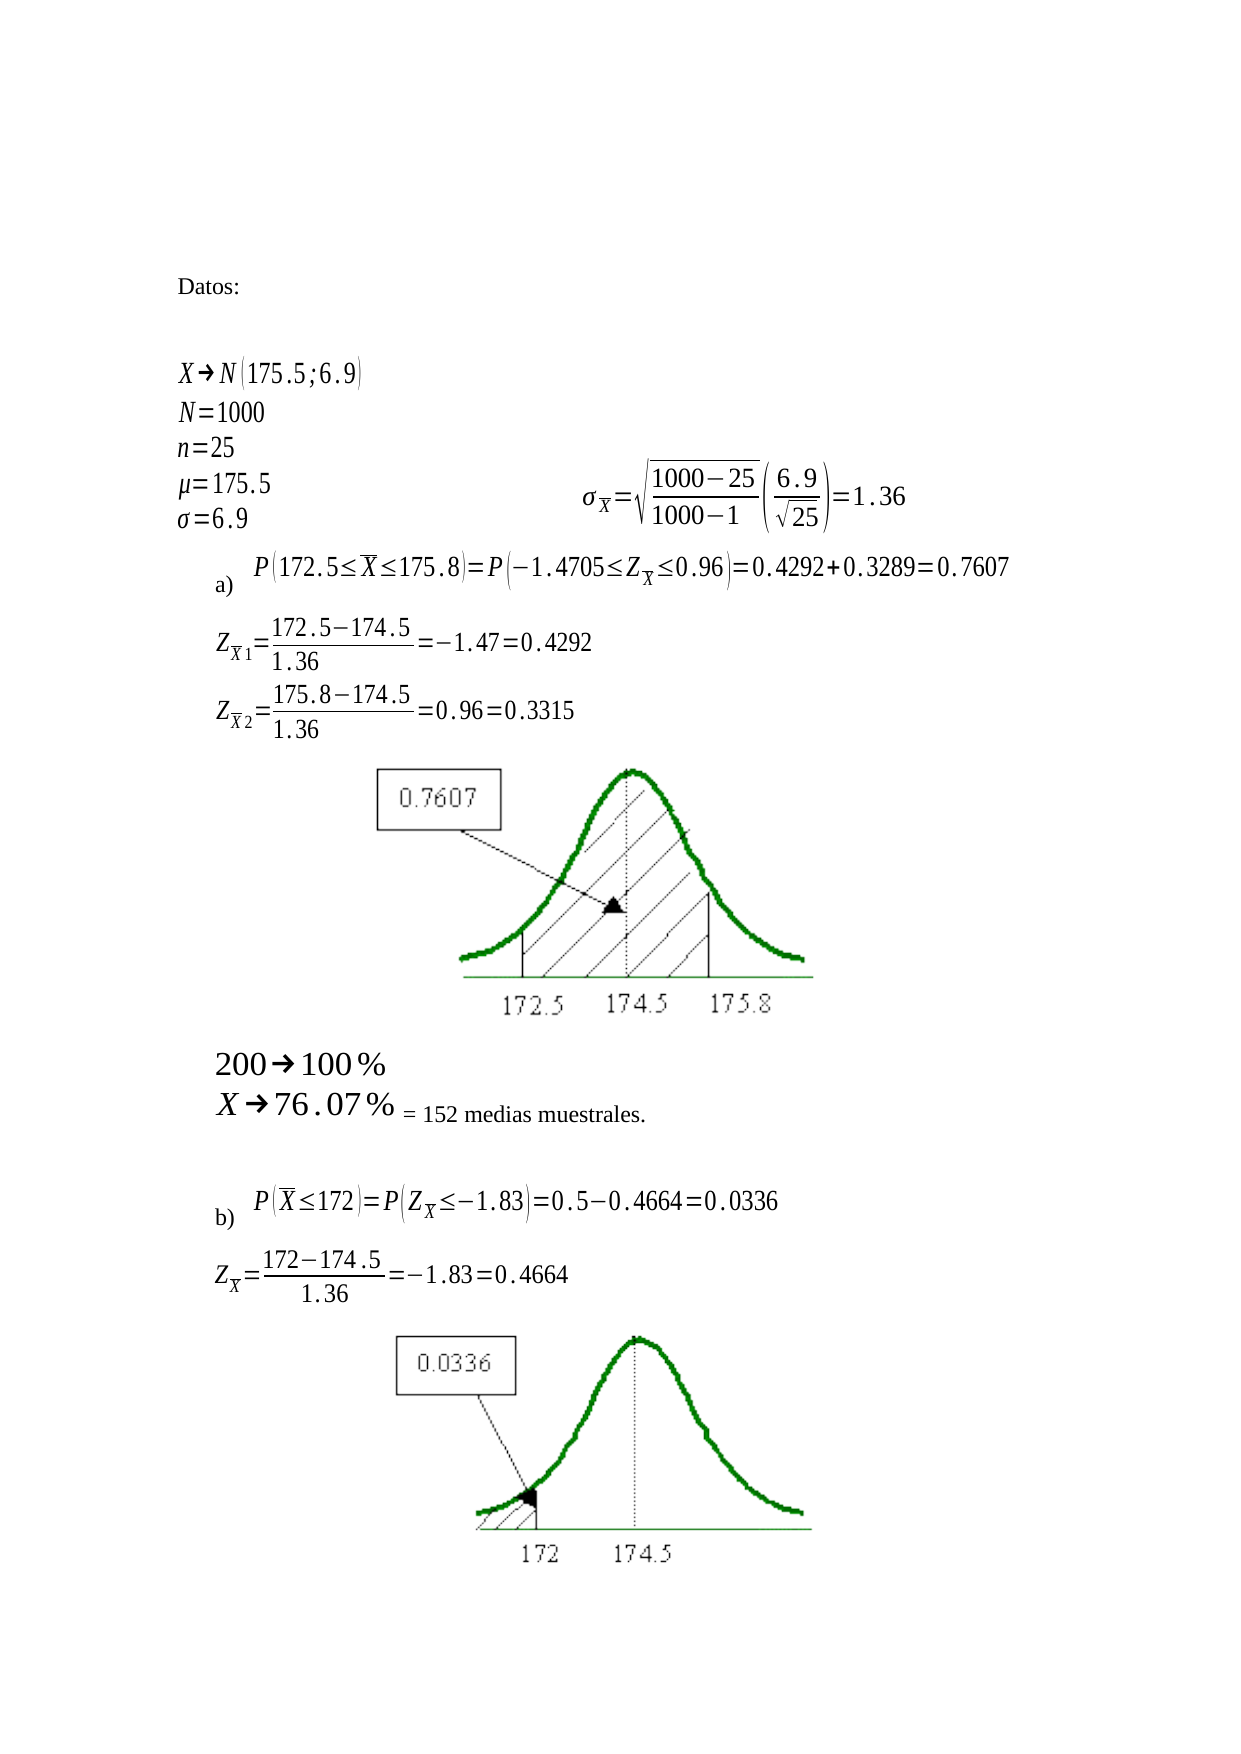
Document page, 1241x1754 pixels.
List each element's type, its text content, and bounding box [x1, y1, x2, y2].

text Datos: [177, 272, 1063, 299]
text = 152 medias muestrales. [215, 1046, 1063, 1127]
picture [388, 1322, 825, 1581]
picture [364, 758, 825, 1033]
